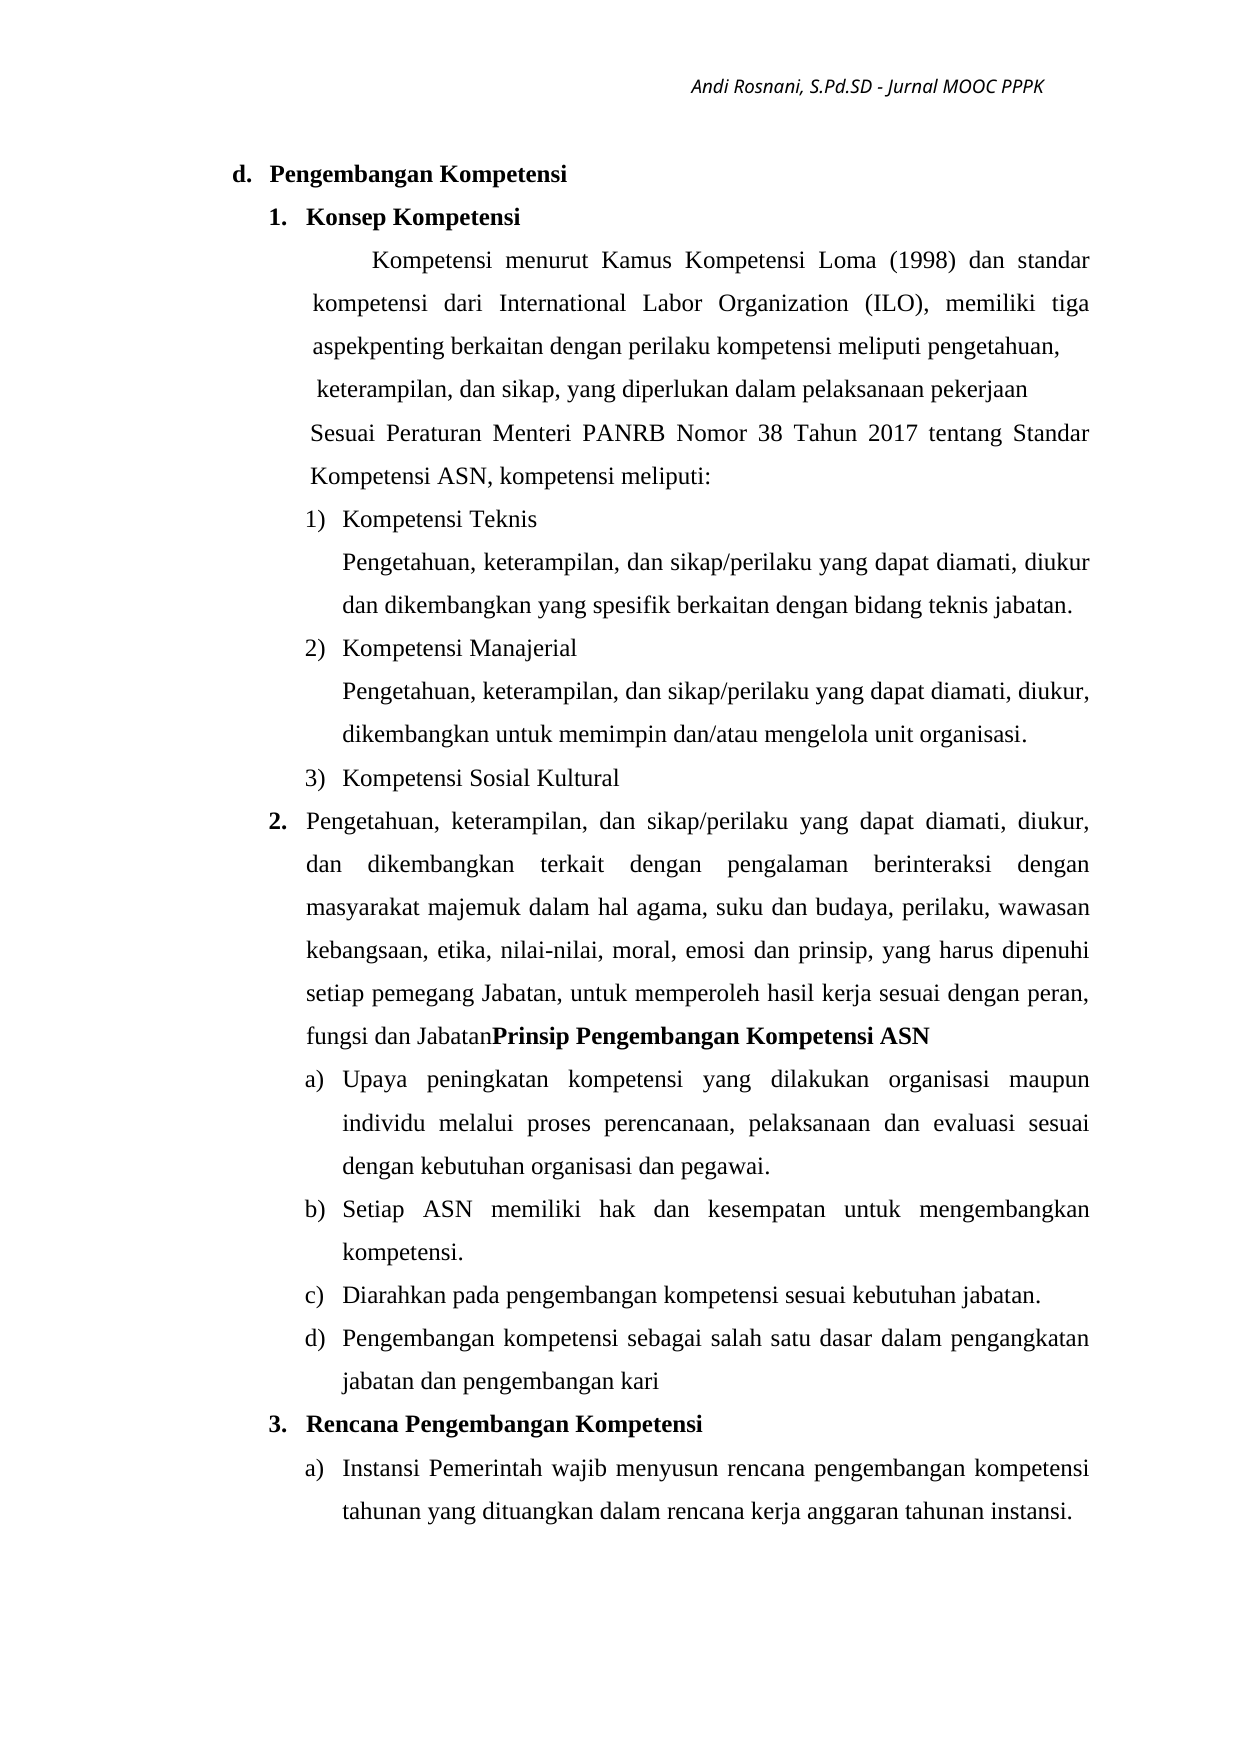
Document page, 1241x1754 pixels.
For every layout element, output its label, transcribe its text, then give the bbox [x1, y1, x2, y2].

list Pengetahuan, keterampilan, dan sikap/perilaku yang dapat diamati, diukur, dikembangkan untuk memimpin dan/atau mengelola unit organisasi. [342, 676, 1090, 748]
list Diarahkan pada pengembangan kompetensi sesuai kebutuhan jabatan. [304, 1280, 1090, 1309]
list Pengembangan kompetensi sebagai salah satu dasar dalam pengangkatan jabatan dan pengembangan kari [304, 1323, 1090, 1395]
list Kompetensi Teknis [304, 504, 1090, 533]
list Instansi Pemerintah wajib menyusun rencana pengembangan kompetensi tahunan yang dituangkan dalam rencana kerja anggaran tahunan instansi. [304, 1453, 1090, 1524]
list Kompetensi Sosial Kultural [304, 763, 1090, 791]
list Rencana Pengembangan Kompetensi [268, 1409, 1090, 1438]
list Sesuai Peraturan Menteri PANRB Nomor 38 Tahun 2017 tentang Standar Kompetensi ASN, kompetensi meliputi: [310, 418, 1090, 489]
list Kompetensi menurut Kamus Kompetensi Loma (1998) dan standar kompetensi dari International Labor Organization (ILO), memiliki tiga aspekpenting berkaitan dengan perilaku kompetensi meliputi pengetahuan, [312, 245, 1090, 360]
list Pengetahuan, keterampilan, dan sikap/perilaku yang dapat diamati, diukur dan dikembangkan yang spesifik berkaitan dengan bidang teknis jabatan. [342, 547, 1090, 619]
list Konsep Kompetensi [268, 202, 1090, 231]
list Pengetahuan, keterampilan, dan sikap/perilaku yang dapat diamati, diukur, dan dikembangkan terkait dengan pengalaman berinteraksi dengan masyarakat majemuk dalam hal agama, suku dan budaya, perilaku, wawasan kebangsaan, etika, nilai-nilai, moral, emosi dan prinsip, yang harus dipenuhi setiap pemegang Jabatan, untuk memperoleh hasil kerja sesuai dengan peran, fungsi dan JabatanPrinsip Pengembangan Kompetensi ASN [268, 806, 1090, 1050]
list Setiap ASN memiliki hak dan kesempatan untuk mengembangkan kompetensi. [304, 1194, 1090, 1266]
list Pengembangan Kompetensi [232, 159, 1090, 188]
list Upaya peningkatan kompetensi yang dilakukan organisasi maupun individu melalui proses perencanaan, pelaksanaan dan evaluasi sesuai dengan kebutuhan organisasi dan pegawai. [304, 1064, 1090, 1179]
list keterampilan, dan sikap, yang diperlukan dalam pelaksanaan pekerjaan [152, 374, 1090, 403]
list Kompetensi Manajerial [304, 633, 1090, 662]
